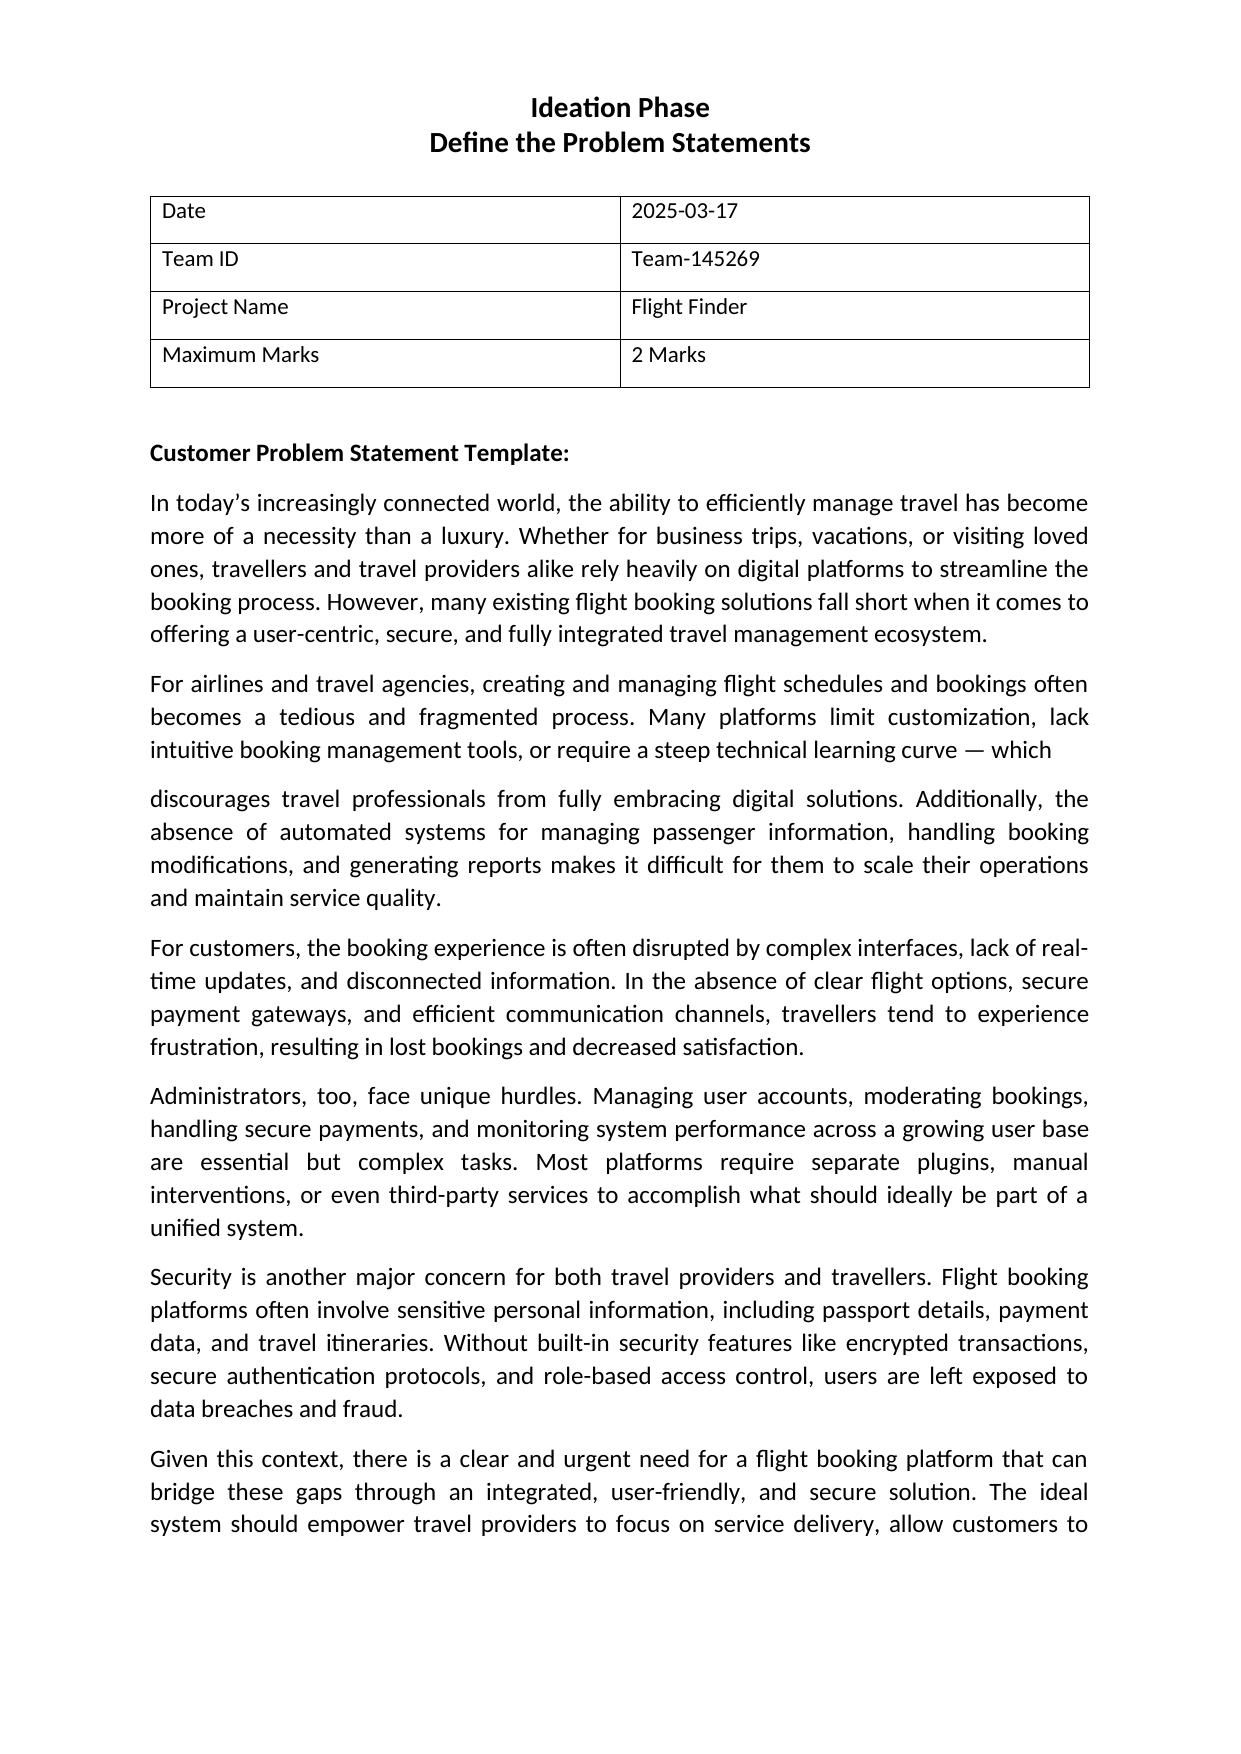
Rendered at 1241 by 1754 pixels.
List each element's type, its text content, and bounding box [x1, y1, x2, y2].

text Define the Problem Statements [150, 124, 1090, 160]
table_header Date [151, 197, 620, 243]
table_cell Maximum Marks [151, 340, 620, 387]
text In today’s increasingly connected world, the ability to efficiently manage travel has become more of a necessity than a luxury. Whether for business trips, vacations, or visiting loved ones, travellers and travel providers alike rely heavily on digital platforms to streamline the booking process. However, many existing flight booking solutions fall short when it comes to offering a user-centric, secure, and fully integrated travel management ecosystem. [150, 487, 1090, 649]
table_cell Project Name [151, 292, 620, 339]
text For airlines and travel agencies, creating and managing flight schedules and bookings often becomes a tedious and fragmented process. Many platforms limit customization, lack intuitive booking management tools, or require a steep technical learning curve — which [150, 668, 1090, 764]
table_cell Team-145269 [621, 244, 1089, 291]
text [150, 1443, 1090, 1539]
table_header 2025-03-17 [621, 197, 1089, 243]
text Ideation Phase [150, 89, 1090, 124]
text Security is another major concern for both travel providers and travellers. Flight booking platforms often involve sensitive personal information, including passport details, payment data, and travel itineraries. Without built-in security features like encrypted transactions, secure authentication protocols, and role-based access control, users are left exposed to data breaches and fraud. [150, 1262, 1090, 1424]
text discourages travel professionals from fully embracing digital solutions. Additionally, the absence of automated systems for managing passenger information, handling booking modifications, and generating reports makes it difficult for them to scale their operations and maintain service quality. [150, 784, 1090, 913]
table_cell Flight Finder [621, 292, 1089, 339]
table_cell Team ID [151, 244, 620, 291]
table_cell 2 Marks [621, 340, 1089, 387]
text Customer Problem Statement Template: [150, 437, 1090, 468]
text For customers, the booking experience is often disrupted by complex interfaces, lack of real-time updates, and disconnected information. In the absence of clear flight options, secure payment gateways, and efficient communication channels, travellers tend to experience frustration, resulting in lost bookings and decreased satisfaction. [150, 932, 1090, 1061]
text Administrators, too, face unique hurdles. Managing user accounts, moderating bookings, handling secure payments, and monitoring system performance across a growing user base are essential but complex tasks. Most platforms require separate plugins, manual interventions, or even third-party services to accomplish what should ideally be part of a unified system. [150, 1080, 1090, 1242]
